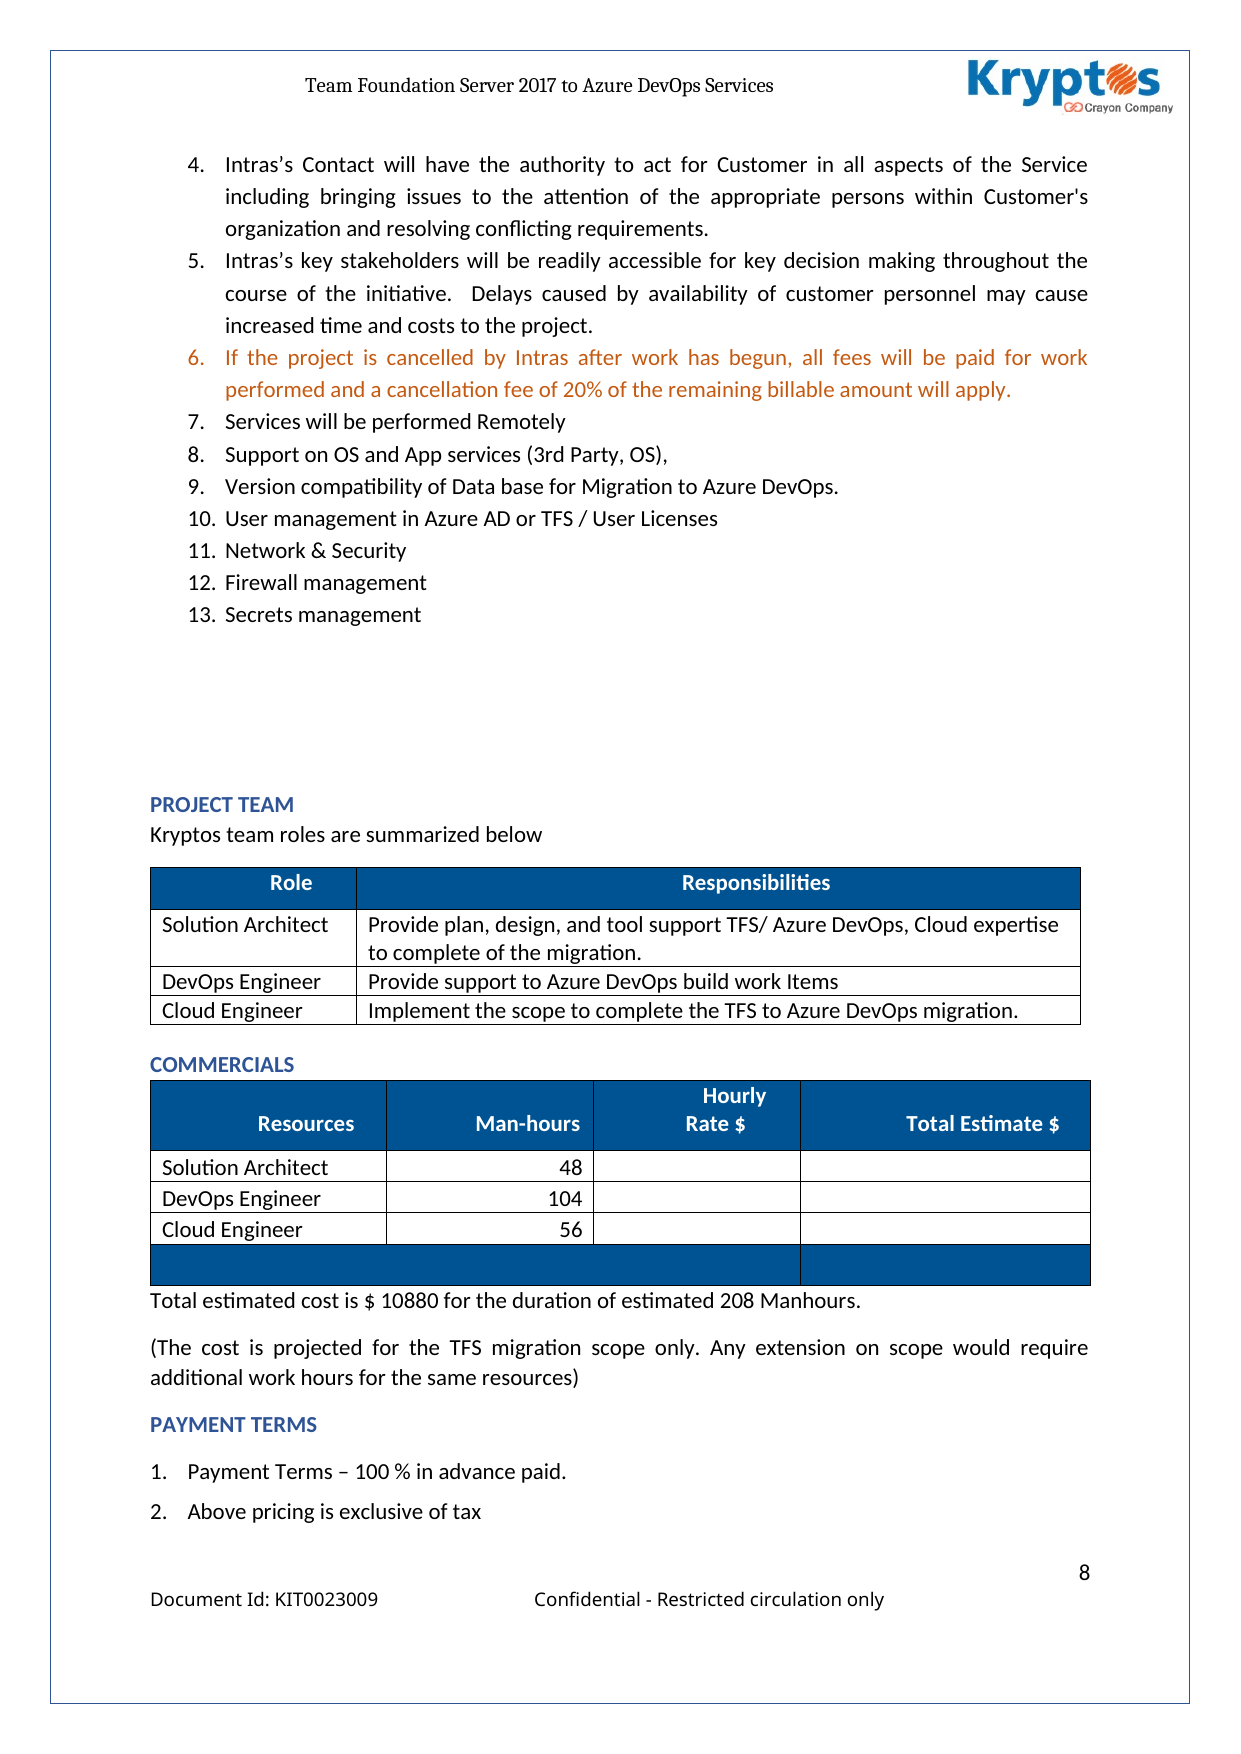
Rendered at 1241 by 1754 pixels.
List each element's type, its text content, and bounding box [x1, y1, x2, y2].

table_cell DevOps Engineer [151, 967, 356, 995]
table_cell [801, 1151, 1090, 1181]
table_cell 56 [387, 1213, 593, 1243]
table_header Resources [151, 1081, 386, 1150]
table_cell Provide support to Azure DevOps build work Items [357, 967, 1080, 995]
table_cell [594, 1182, 800, 1212]
picture [967, 57, 1177, 117]
list Secrets management [187, 601, 1090, 629]
table_cell [151, 1245, 800, 1285]
table_cell Implement the scope to complete the TFS to Azure DevOps migration. [357, 996, 1080, 1024]
table_header Responsibilities [357, 868, 1080, 909]
table_cell [801, 1245, 1090, 1285]
list Support on OS and App services (3rd Party, OS), [187, 440, 1090, 468]
list Version compatibility of Data base for Migration to Azure DevOps. [187, 472, 1090, 500]
table_cell [801, 1182, 1090, 1212]
list If the project is cancelled by Intras after work has begun, all fees will be paid for work performed and a cancellation fee of 20% of the remaining billable amount will apply. [187, 343, 1090, 403]
table_cell 104 [387, 1182, 593, 1212]
text Total estimated cost is $ 10880 for the duration of estimated 208 Manhours. [150, 1286, 1090, 1314]
list Services will be performed Remotely [187, 407, 1090, 436]
table_cell Provide plan, design, and tool support TFS/ Azure DevOps, Cloud expertise to complete of the migration. [357, 910, 1080, 966]
subtitle COMMERCIALS [150, 1050, 1090, 1078]
table_cell [594, 1213, 800, 1243]
text Kryptos team roles are summarized below [150, 820, 1090, 848]
table_header Man-hours [387, 1081, 593, 1150]
table_cell Cloud Engineer [151, 1213, 386, 1243]
list Intras’s key stakeholders will be readily accessible for key decision making throughout the course of the initiative. Delays caused by availability of customer personnel may cause increased time and costs to the project. [187, 247, 1090, 339]
list Network & Security [187, 536, 1090, 564]
table_header Hourly Rate $ [594, 1081, 800, 1150]
text (The cost is projected for the TFS migration scope only. Any extension on scope would require additional work hours for the same resources) [150, 1333, 1090, 1391]
table_cell Cloud Engineer [151, 996, 356, 1024]
table_cell 48 [387, 1151, 593, 1181]
subtitle PROJECT TEAM [150, 790, 1090, 818]
table_header Role [151, 868, 356, 909]
table_header Total Estimate $ [801, 1081, 1090, 1150]
table_cell DevOps Engineer [151, 1182, 386, 1212]
list Intras’s Contact will have the authority to act for Customer in all aspects of the Service including bringing issues to the attention of the appropriate persons within Customer's organization and resolving conflicting requirements. [187, 150, 1090, 242]
table_cell [801, 1213, 1090, 1243]
list Payment Terms – 100 % in advance paid. [150, 1457, 1090, 1485]
table_cell [594, 1151, 800, 1181]
list Firewall management [187, 568, 1090, 596]
list User management in Azure AD or TFS / User Licenses [187, 504, 1090, 532]
list Above pricing is exclusive of tax [150, 1497, 1090, 1526]
text PAYMENT TERMS [150, 1410, 1090, 1438]
